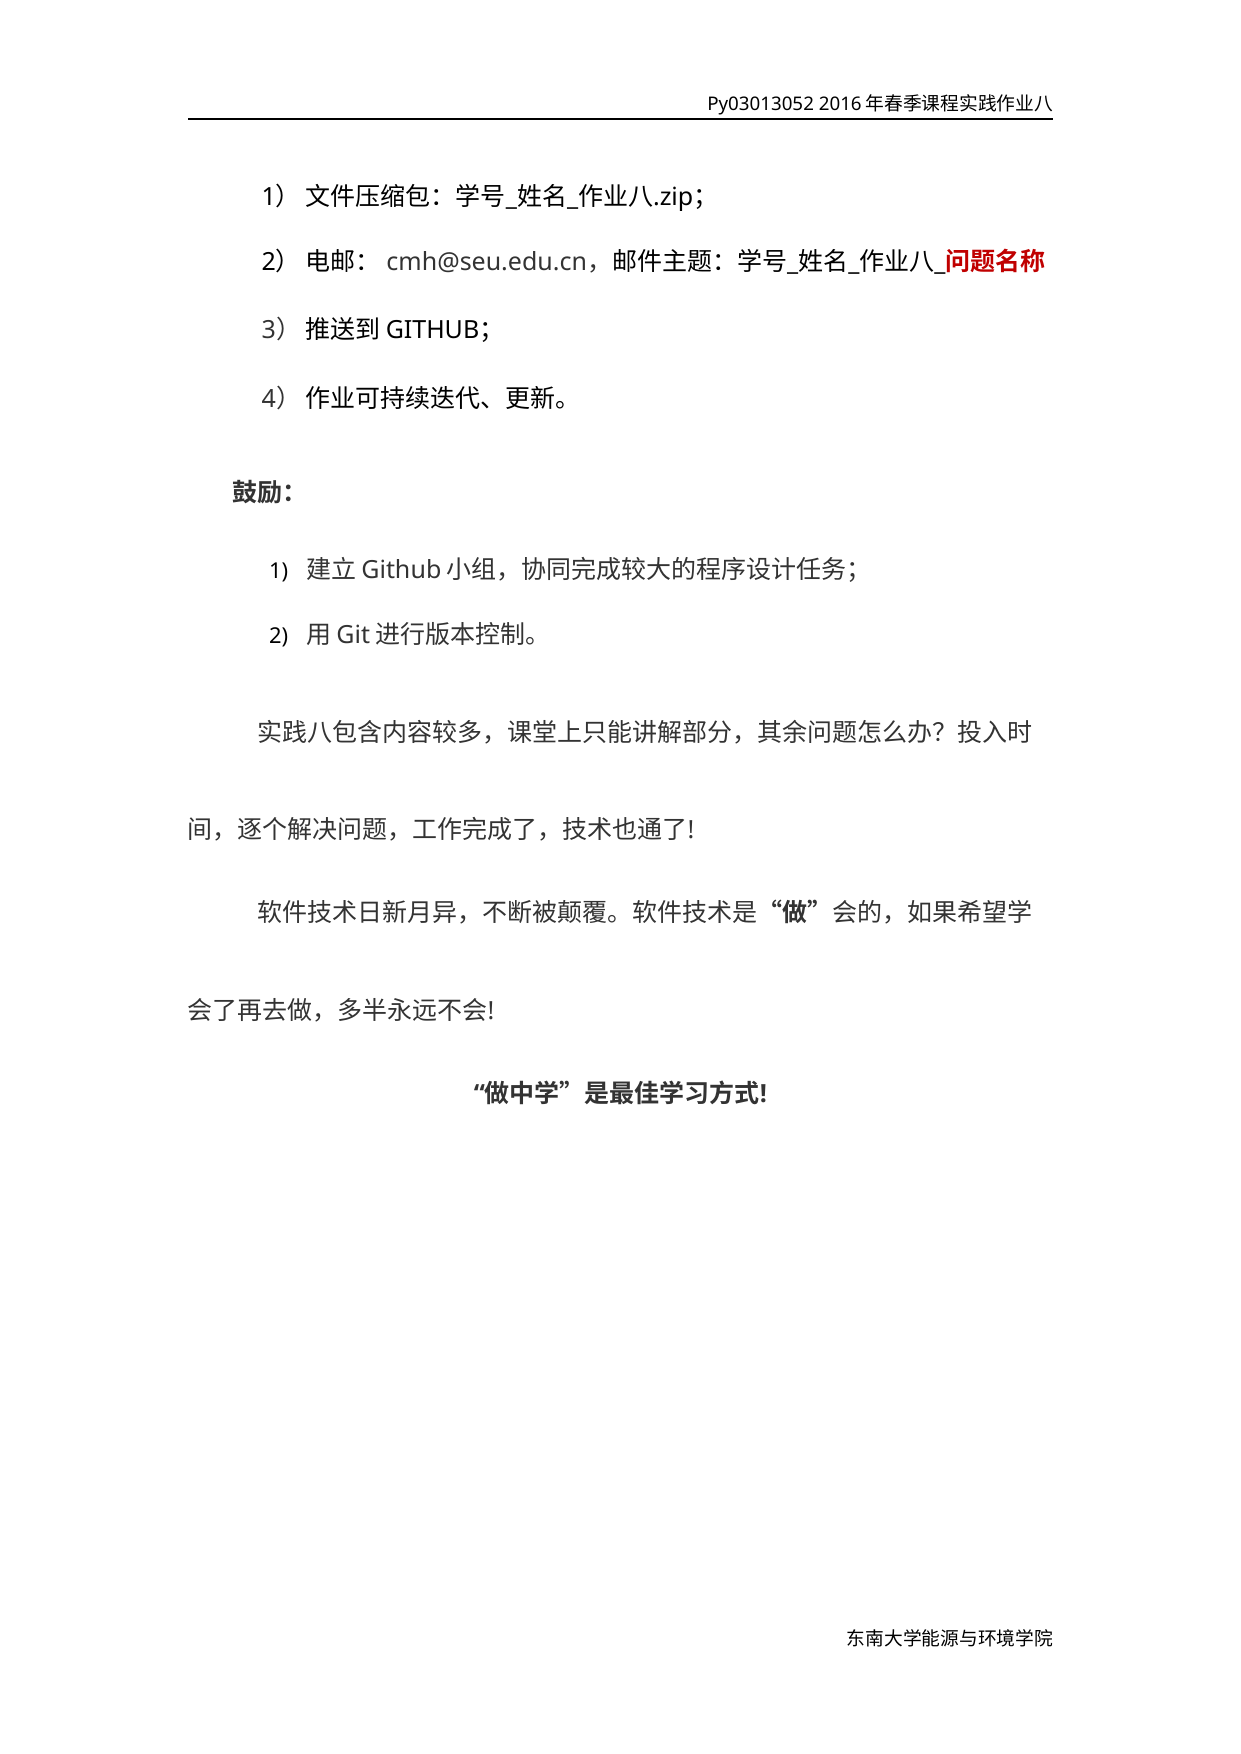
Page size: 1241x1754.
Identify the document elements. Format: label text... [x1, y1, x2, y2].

text 鼓励： [187, 458, 1053, 523]
text “做中学”是最佳学习方式! [187, 1059, 1053, 1124]
list 电邮： cmh@seu.edu.cn，邮件主题：学号_姓名_作业八_问题名称 [261, 227, 1053, 292]
list 文件压缩包：学号_姓名_作业八.zip； [261, 162, 1053, 227]
list 用Git进行版本控制。 [269, 600, 1053, 665]
text 软件技术日新月异，不断被颠覆。软件技术是“做”会的，如果希望学会了再去做，多半永远不会! [187, 878, 1053, 1041]
list 建立Github小组，协同完成较大的程序设计任务； [269, 535, 1053, 600]
list 推送到GITHUB； [261, 296, 1053, 361]
list 作业可持续迭代、更新。 [261, 364, 1053, 429]
text 实践八包含内容较多，课堂上只能讲解部分，其余问题怎么办？投入时间，逐个解决问题，工作完成了，技术也通了! [187, 698, 1053, 860]
